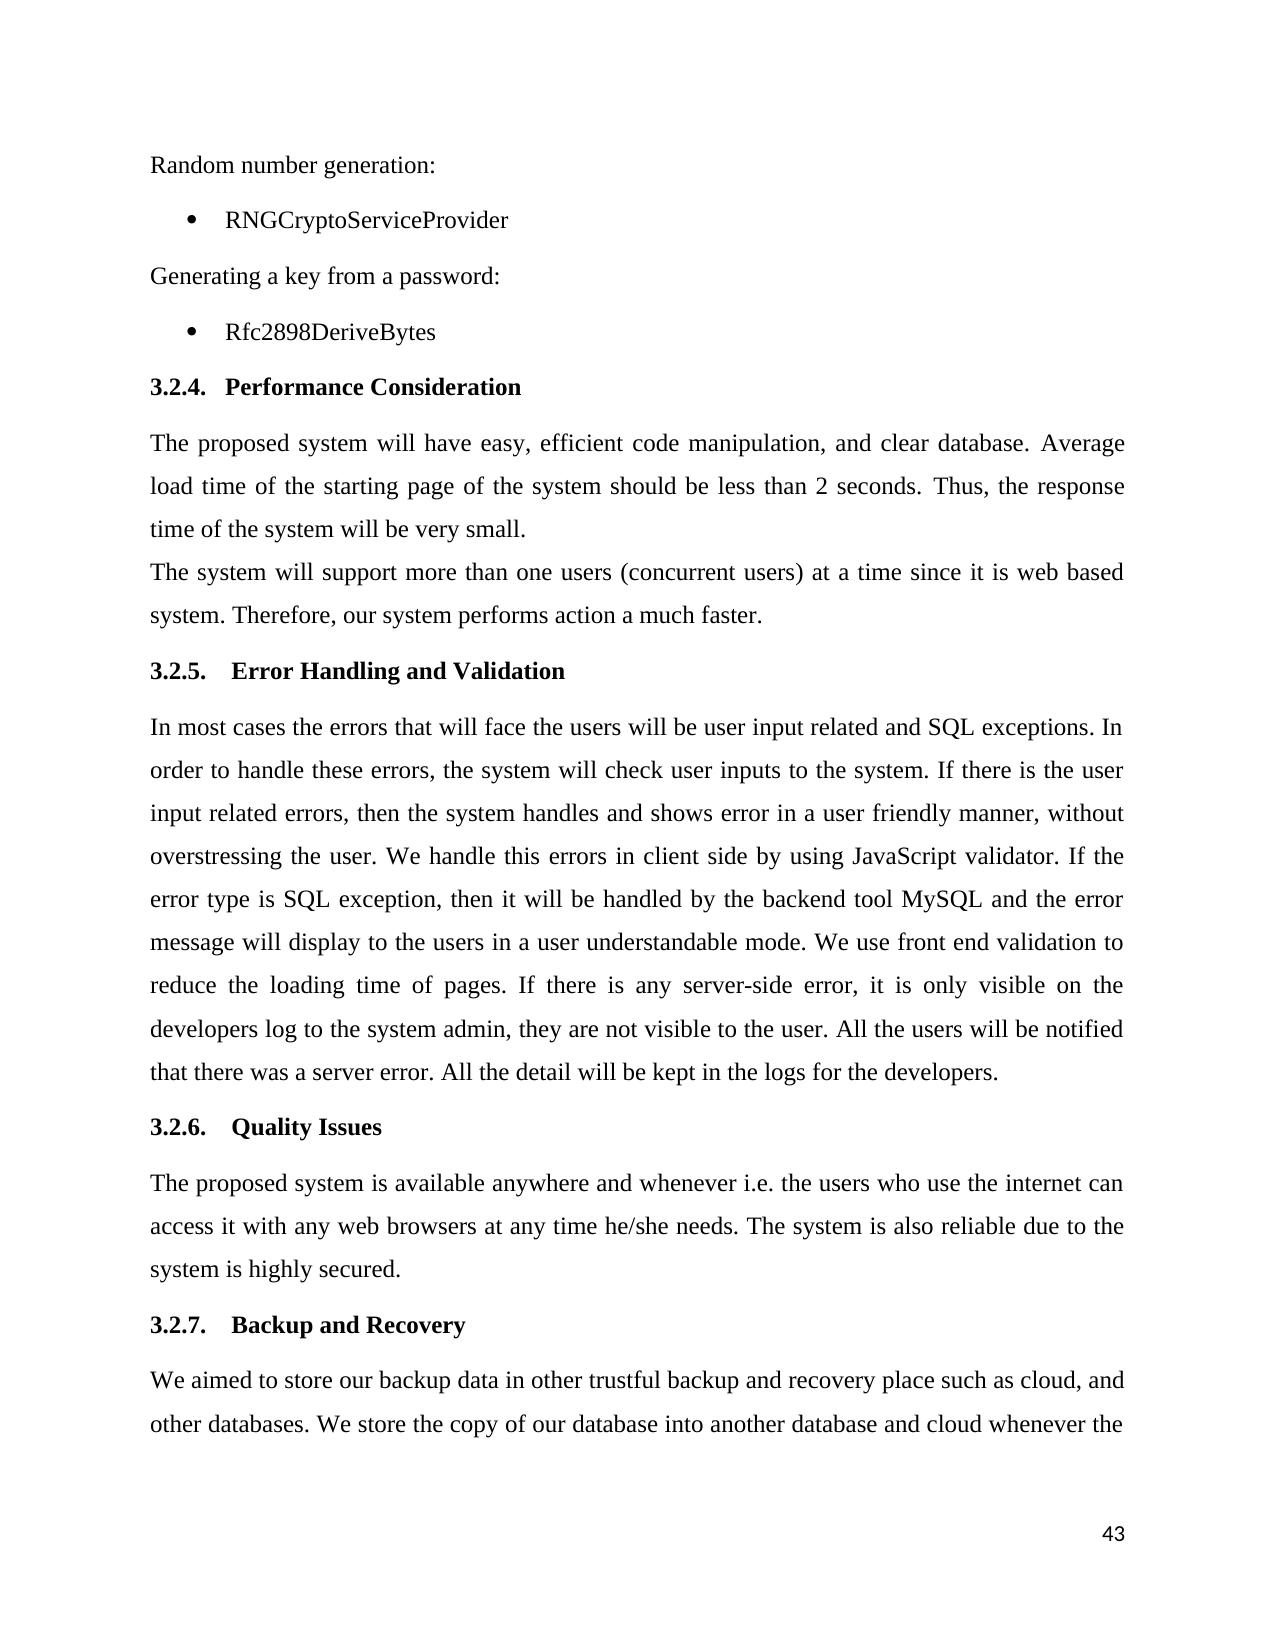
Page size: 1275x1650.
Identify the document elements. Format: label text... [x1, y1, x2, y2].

text The proposed system will have easy, efficient code manipulation, and clear database. Average load time of the starting page of the system should be less than 2 seconds. Thus, the response time of the system will be very small. [150, 428, 1125, 543]
text The system will support more than one users (concurrent users) at a time since it is web based system. Therefore, our system performs action a much faster. [150, 557, 1125, 629]
list RNGCryptoServiceProvider [187, 206, 1125, 234]
text Random number generation: [150, 150, 1125, 179]
subtitle Quality Issues [150, 1112, 1125, 1141]
list Rfc2898DeriveBytes [187, 317, 1125, 346]
subtitle Backup and Recovery [150, 1310, 1125, 1339]
text The proposed system is available anywhere and whenever i.e. the users who use the internet can access it with any web browsers at any time he/she needs. The system is also reliable due to the system is highly secured. [150, 1168, 1125, 1283]
text In most cases the errors that will face the users will be user input related and SQL exceptions. In order to handle these errors, the system will check user inputs to the system. If there is the user input related errors, then the system handles and shows error in a user friendly manner, without overstressing the user. We handle this errors in client side by using JavaScript validator. If the error type is SQL exception, then it will be handled by the backend tool MySQL and the error message will display to the users in a user understandable mode. We use front end validation to reduce the loading time of pages. If there is any server-side error, it is only visible on the developers log to the system admin, they are not visible to the user. All the users will be notified that there was a server error. All the detail will be kept in the logs for the developers. [150, 712, 1125, 1086]
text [150, 1366, 1125, 1437]
subtitle Error Handling and Validation [150, 656, 1125, 685]
text Generating a key from a password: [150, 261, 1125, 290]
subtitle Performance Consideration [150, 372, 1125, 401]
